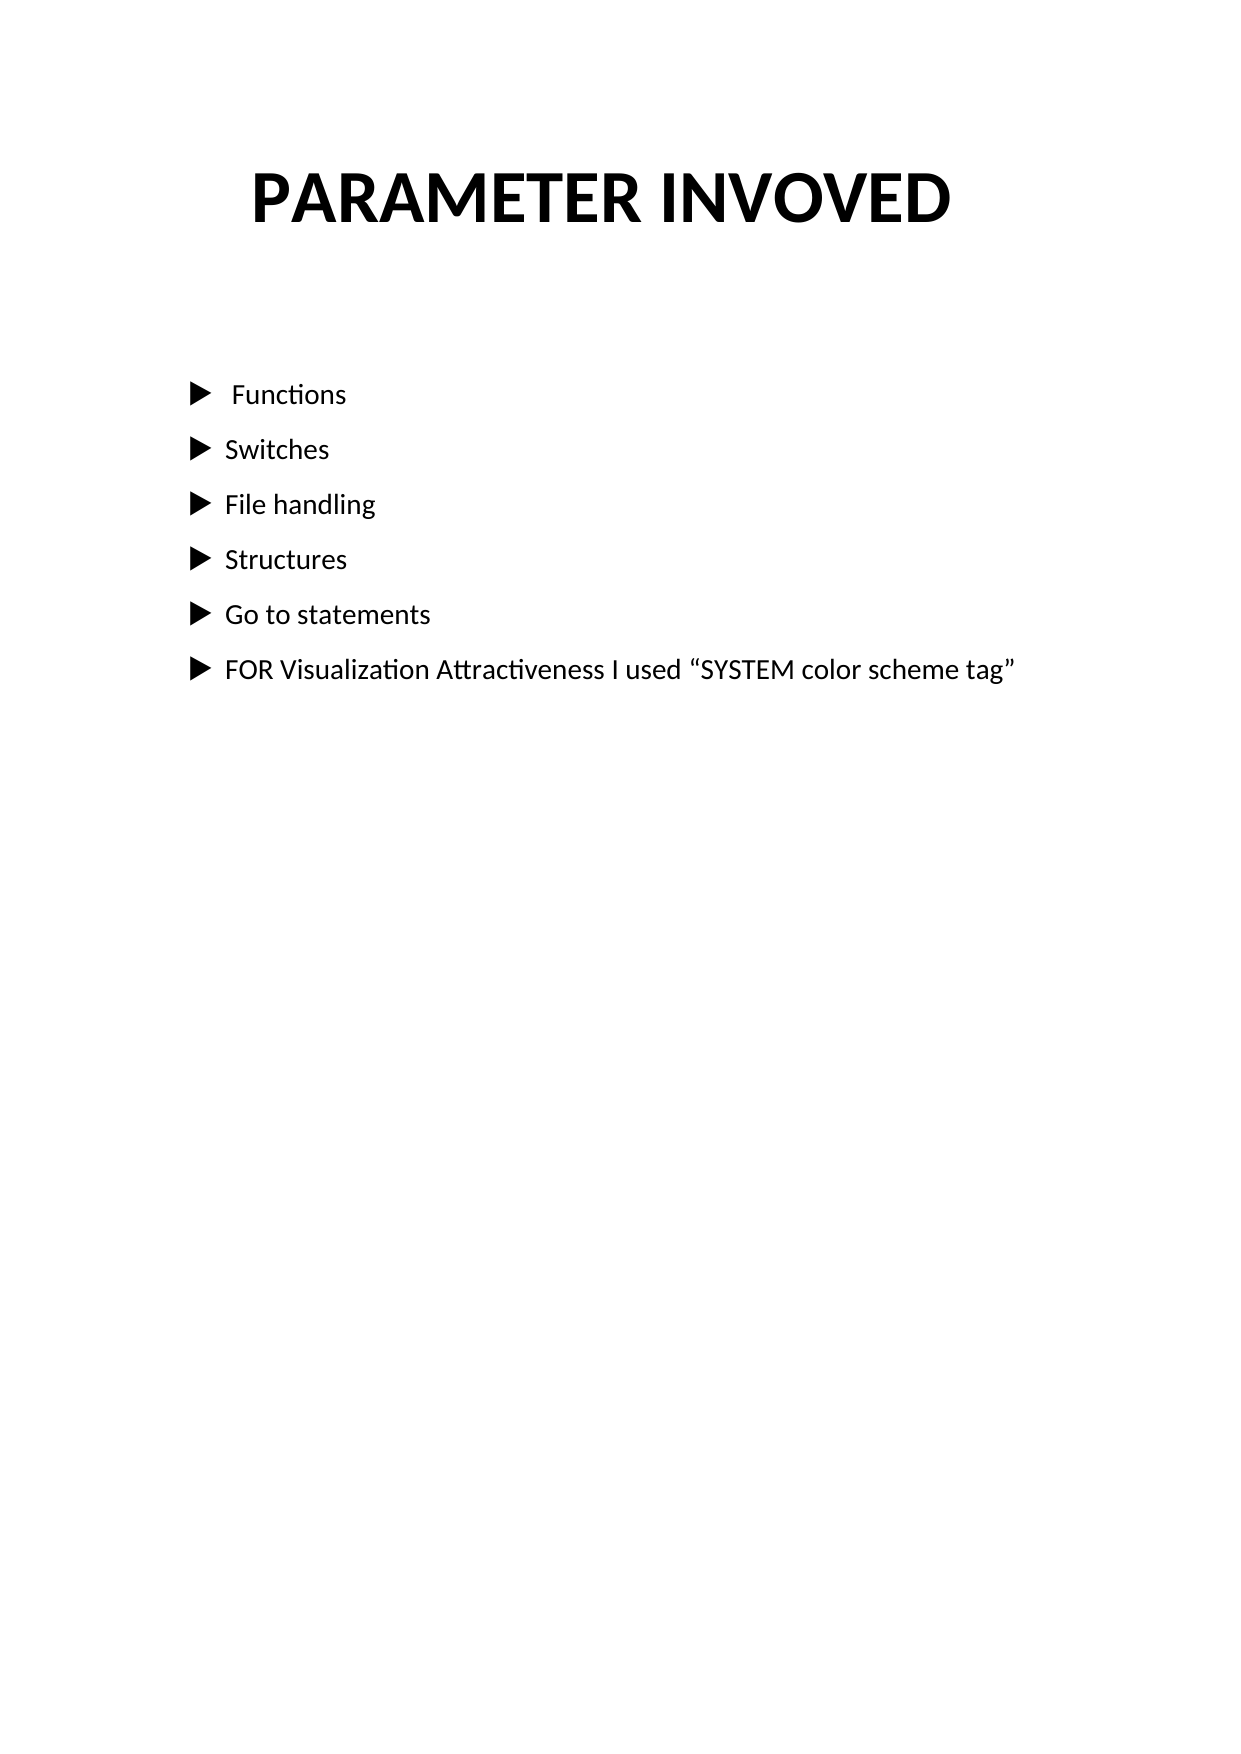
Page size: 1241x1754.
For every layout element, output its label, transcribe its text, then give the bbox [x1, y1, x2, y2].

list FOR Visualization Attractiveness I used “SYSTEM color scheme tag” [187, 651, 1090, 687]
list Go to statements [187, 596, 1090, 632]
list File handling [187, 486, 1090, 522]
list Functions [187, 376, 1090, 411]
list Structures [187, 541, 1090, 577]
text PARAMETER INVOVED [150, 150, 1090, 242]
list Switches [187, 431, 1090, 466]
